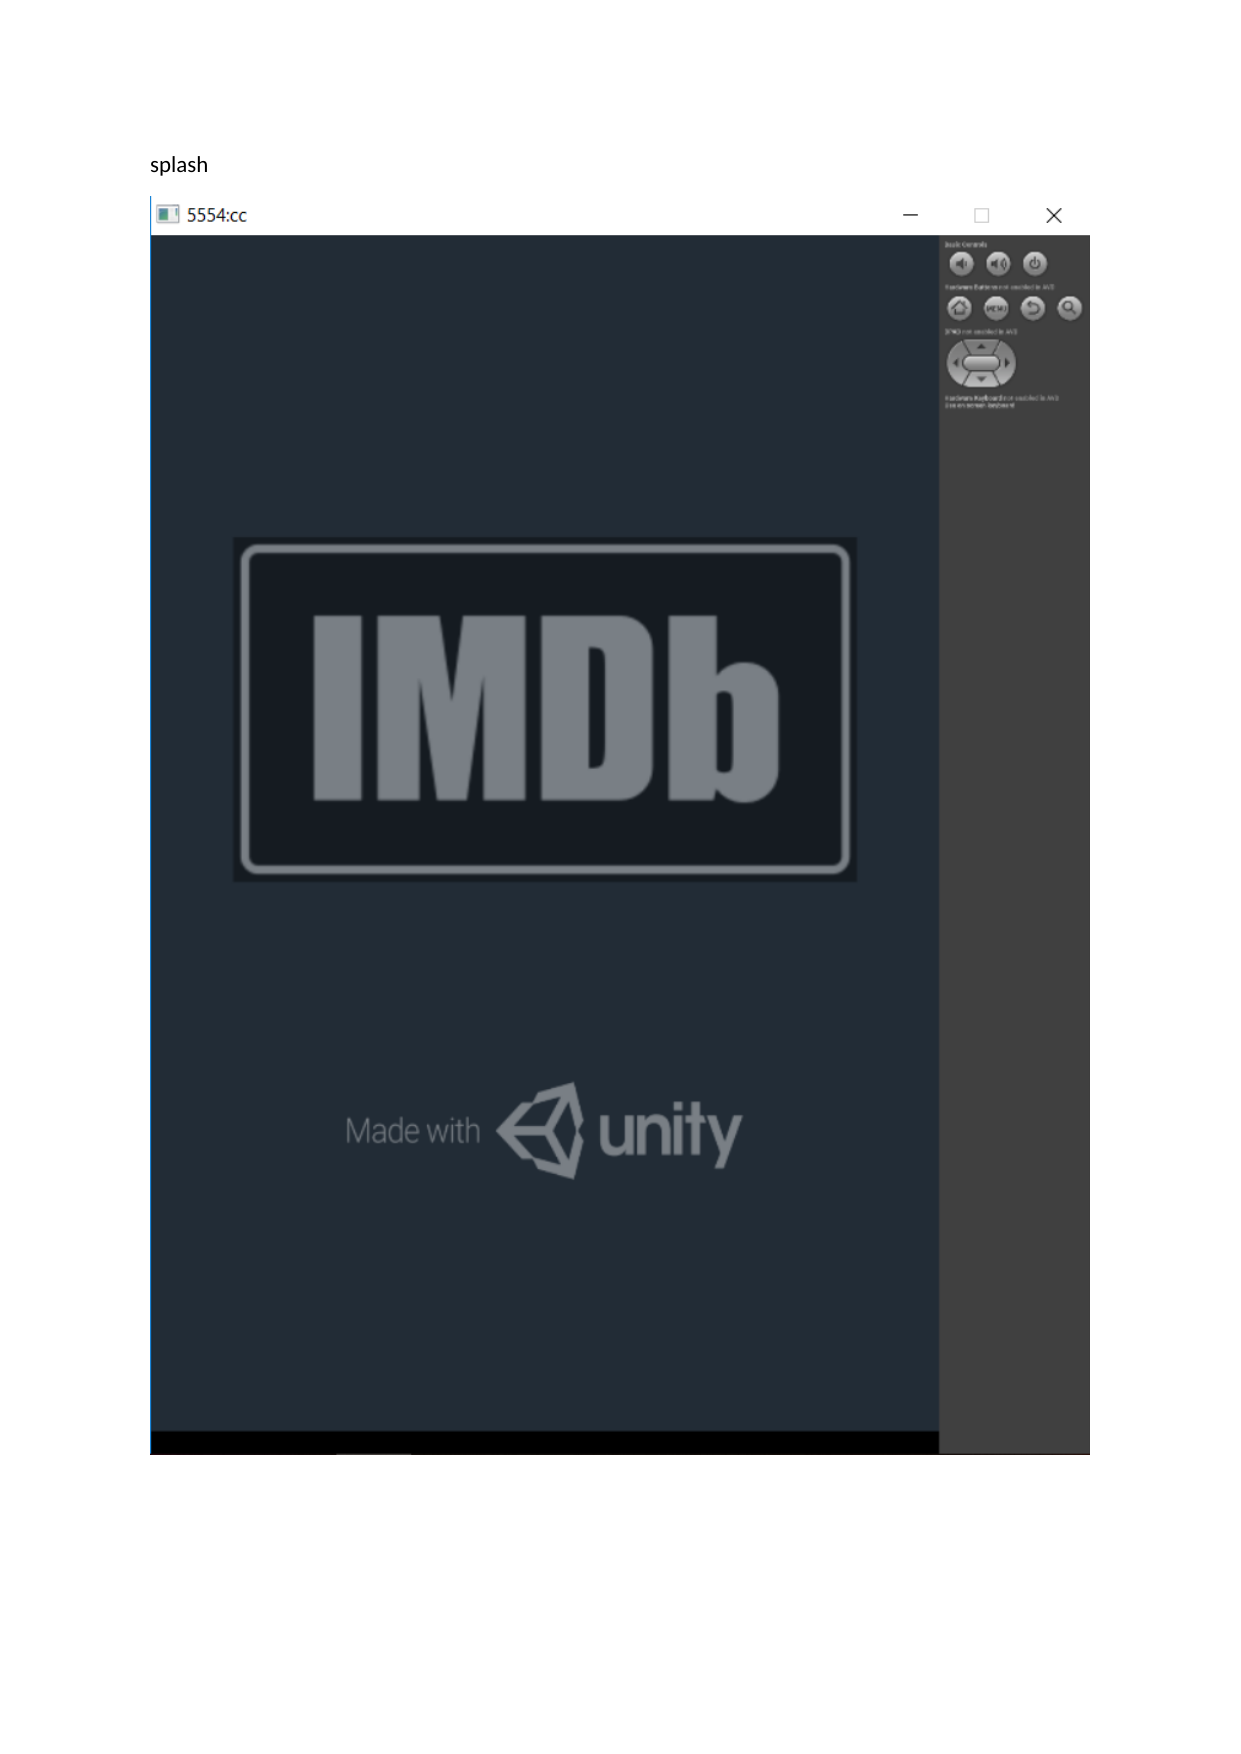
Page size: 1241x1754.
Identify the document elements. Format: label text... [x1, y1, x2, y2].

picture [150, 196, 1090, 1455]
text splash [150, 150, 1090, 178]
